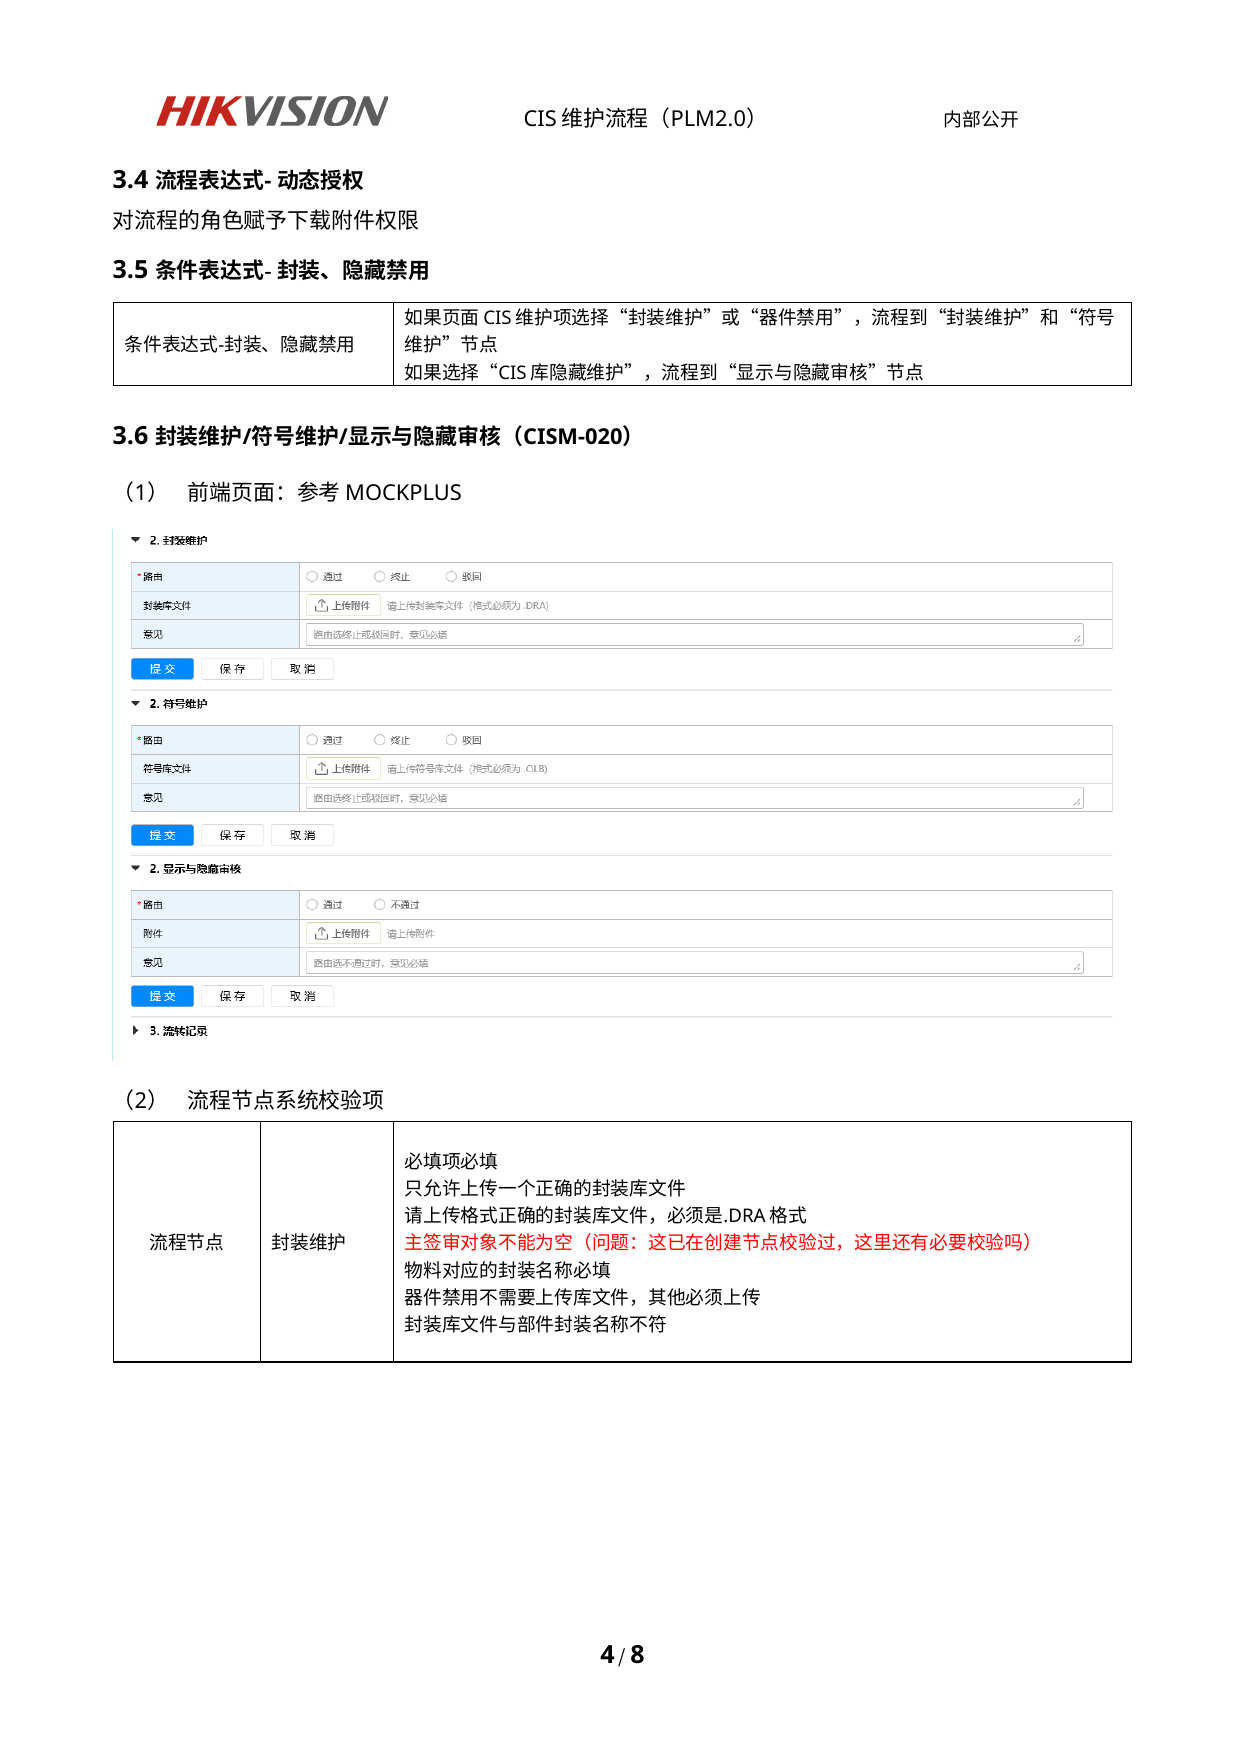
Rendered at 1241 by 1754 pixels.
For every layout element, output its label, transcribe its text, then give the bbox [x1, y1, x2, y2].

subtitle 封装维护/符号维护/显示与隐藏审核（CISM-020） [112, 418, 1128, 452]
picture [156, 96, 389, 126]
table_header 条件表达式-封装、隐藏禁用 [114, 303, 393, 384]
table_header 封装维护 [261, 1122, 393, 1361]
table_header 流程节点 [114, 1122, 260, 1361]
list 前端页面：参考MOCKPLUS [112, 475, 1128, 507]
text 对流程的角色赋予下载附件权限 [112, 203, 1128, 235]
subtitle 流程表达式- 动态授权 [112, 162, 1128, 196]
list 流程节点系统校验项 [112, 1083, 1128, 1114]
table_header 如果页面CIS维护项选择“封装维护”或“器件禁用”，流程到“封装维护”和“符号维护”节点 如果选择“CIS库隐藏维护”，流程到“显示与隐藏审核”节点 [394, 303, 1131, 384]
picture [112, 529, 1128, 1061]
subtitle 条件表达式- 封装、隐藏禁用 [112, 252, 1128, 286]
table_header 必填项必填 只允许上传一个正确的封装库文件 请上传格式正确的封装库文件，必须是.DRA格式 主签审对象不能为空（问题：这已在创建节点校验过，这里还有必要校验吗） 物料对应的封装名称必填 器件禁用不需要上传库文件，其他必须上传 封装库文件与部件封装名称不符 [394, 1122, 1131, 1361]
